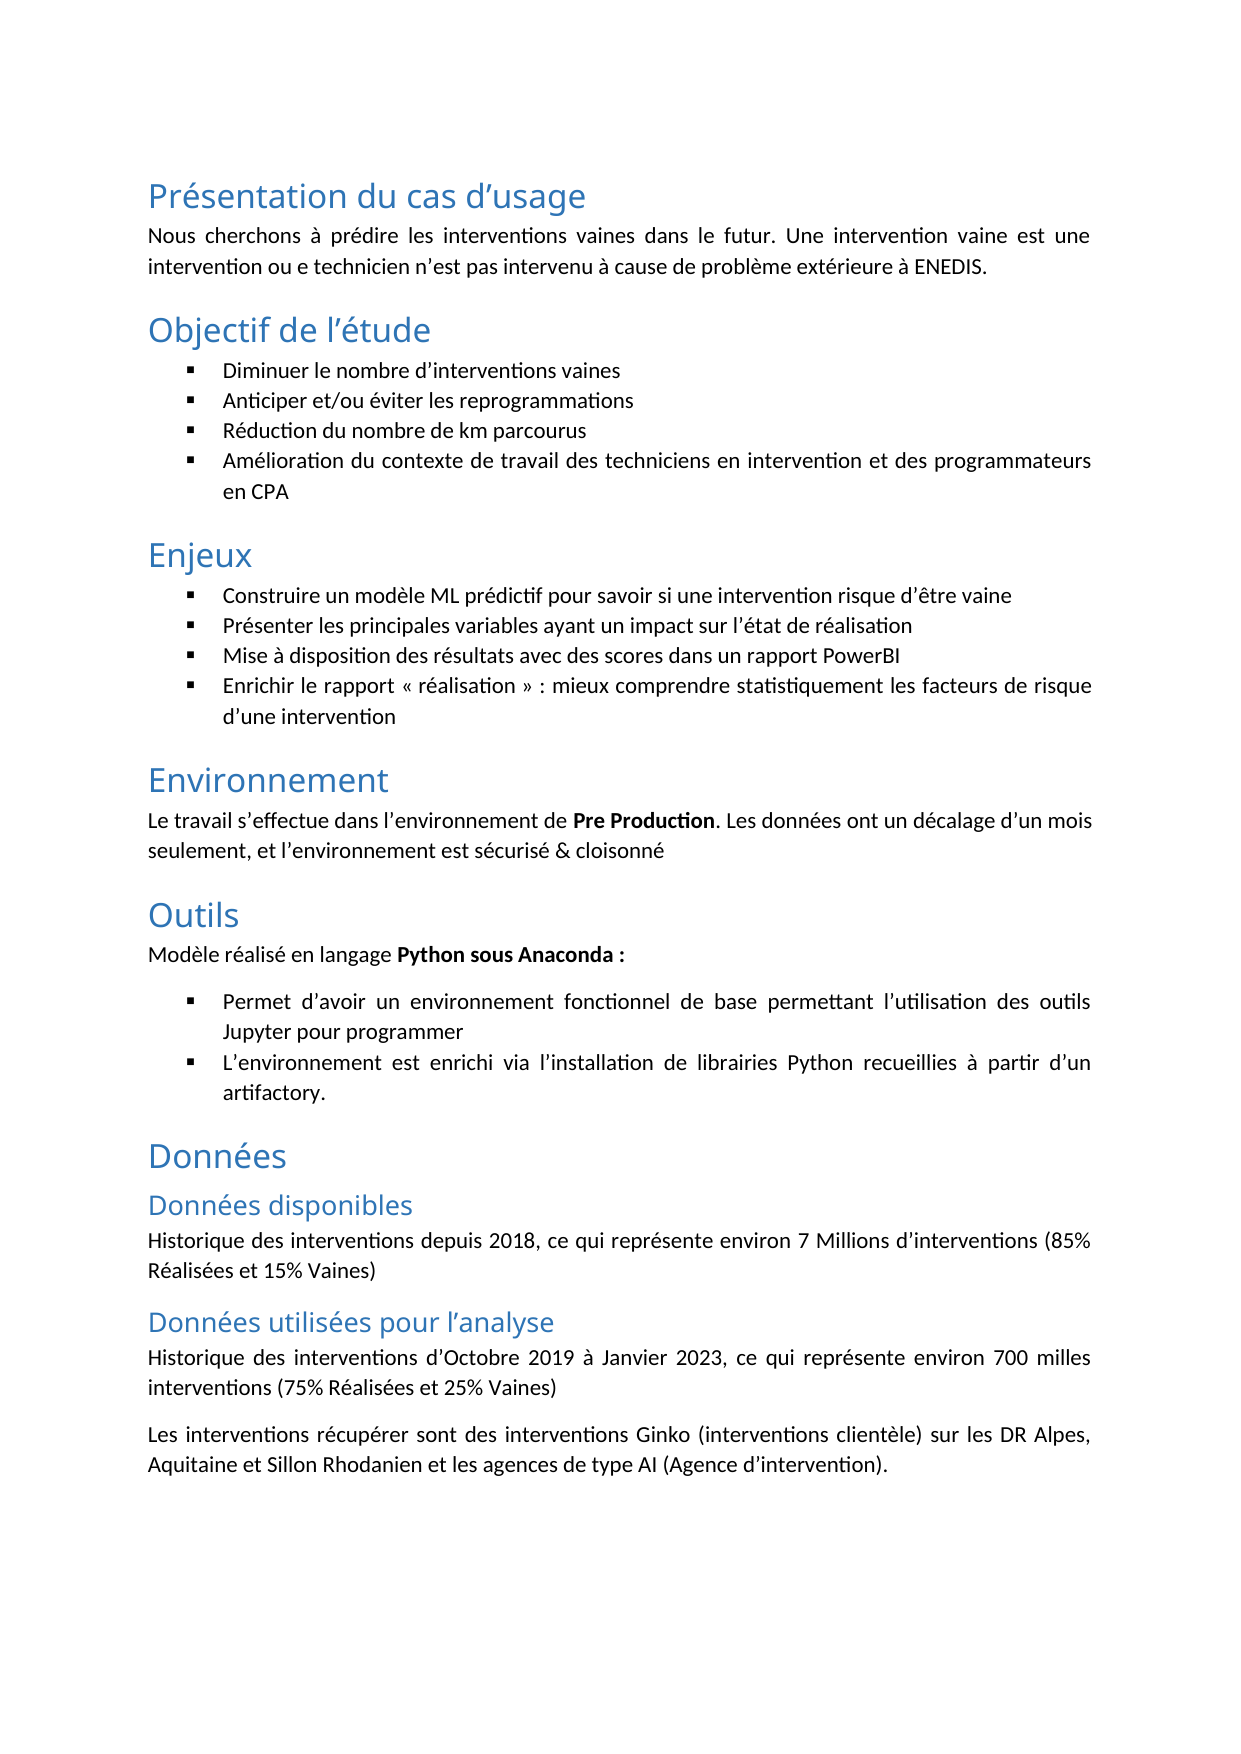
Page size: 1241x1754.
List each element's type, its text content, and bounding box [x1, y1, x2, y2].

subtitle Environnement [148, 757, 1093, 802]
subtitle Données [148, 1133, 1093, 1178]
text Historique des interventions d’Octobre 2019 à Janvier 2023, ce qui représente environ 700 milles interventions (75% Réalisées et 25% Vaines) [148, 1343, 1093, 1401]
list Anticiper et/ou éviter les reprogrammations [185, 386, 1093, 414]
list Enrichir le rapport « réalisation » : mieux comprendre statistiquement les facteurs de risque d’une intervention [185, 672, 1093, 730]
list Amélioration du contexte de travail des techniciens en intervention et des programmateurs en CPA [185, 447, 1093, 505]
list Construire un modèle ML prédictif pour savoir si une intervention risque d’être vaine [185, 581, 1093, 609]
text Les interventions récupérer sont des interventions Ginko (interventions clientèle) sur les DR Alpes, Aquitaine et Sillon Rhodanien et les agences de type AI (Agence d’intervention). [148, 1420, 1093, 1478]
subtitle Données utilisées pour l’analyse [148, 1303, 1093, 1340]
list Mise à disposition des résultats avec des scores dans un rapport PowerBI [185, 641, 1093, 669]
subtitle Enjeux [148, 532, 1093, 577]
list Réduction du nombre de km parcourus [185, 416, 1093, 444]
subtitle Outils [148, 891, 1093, 937]
list Présenter les principales variables ayant un impact sur l’état de réalisation [185, 611, 1093, 639]
list L’environnement est enrichi via l’installation de librairies Python recueillies à partir d’un artifactory. [185, 1048, 1093, 1106]
text Le travail s’effectue dans l’environnement de Pre Production. Les données ont un décalage d’un mois seulement, et l’environnement est sécurisé & cloisonné [148, 806, 1093, 864]
text Historique des interventions depuis 2018, ce qui représente environ 7 Millions d’interventions (85% Réalisées et 15% Vaines) [148, 1226, 1093, 1284]
subtitle Données disponibles [148, 1186, 1093, 1223]
list Diminuer le nombre d’interventions vaines [185, 356, 1093, 384]
text Modèle réalisé en langage Python sous Anaconda : [148, 940, 1093, 968]
text Nous cherchons à prédire les interventions vaines dans le futur. Une intervention vaine est une intervention ou e technicien n’est pas intervenu à cause de problème extérieure à ENEDIS. [148, 222, 1093, 280]
list Permet d’avoir un environnement fonctionnel de base permettant l’utilisation des outils Jupyter pour programmer [185, 987, 1093, 1045]
subtitle Objectif de l’étude [148, 307, 1093, 352]
subtitle Présentation du cas d’usage [148, 173, 1093, 218]
